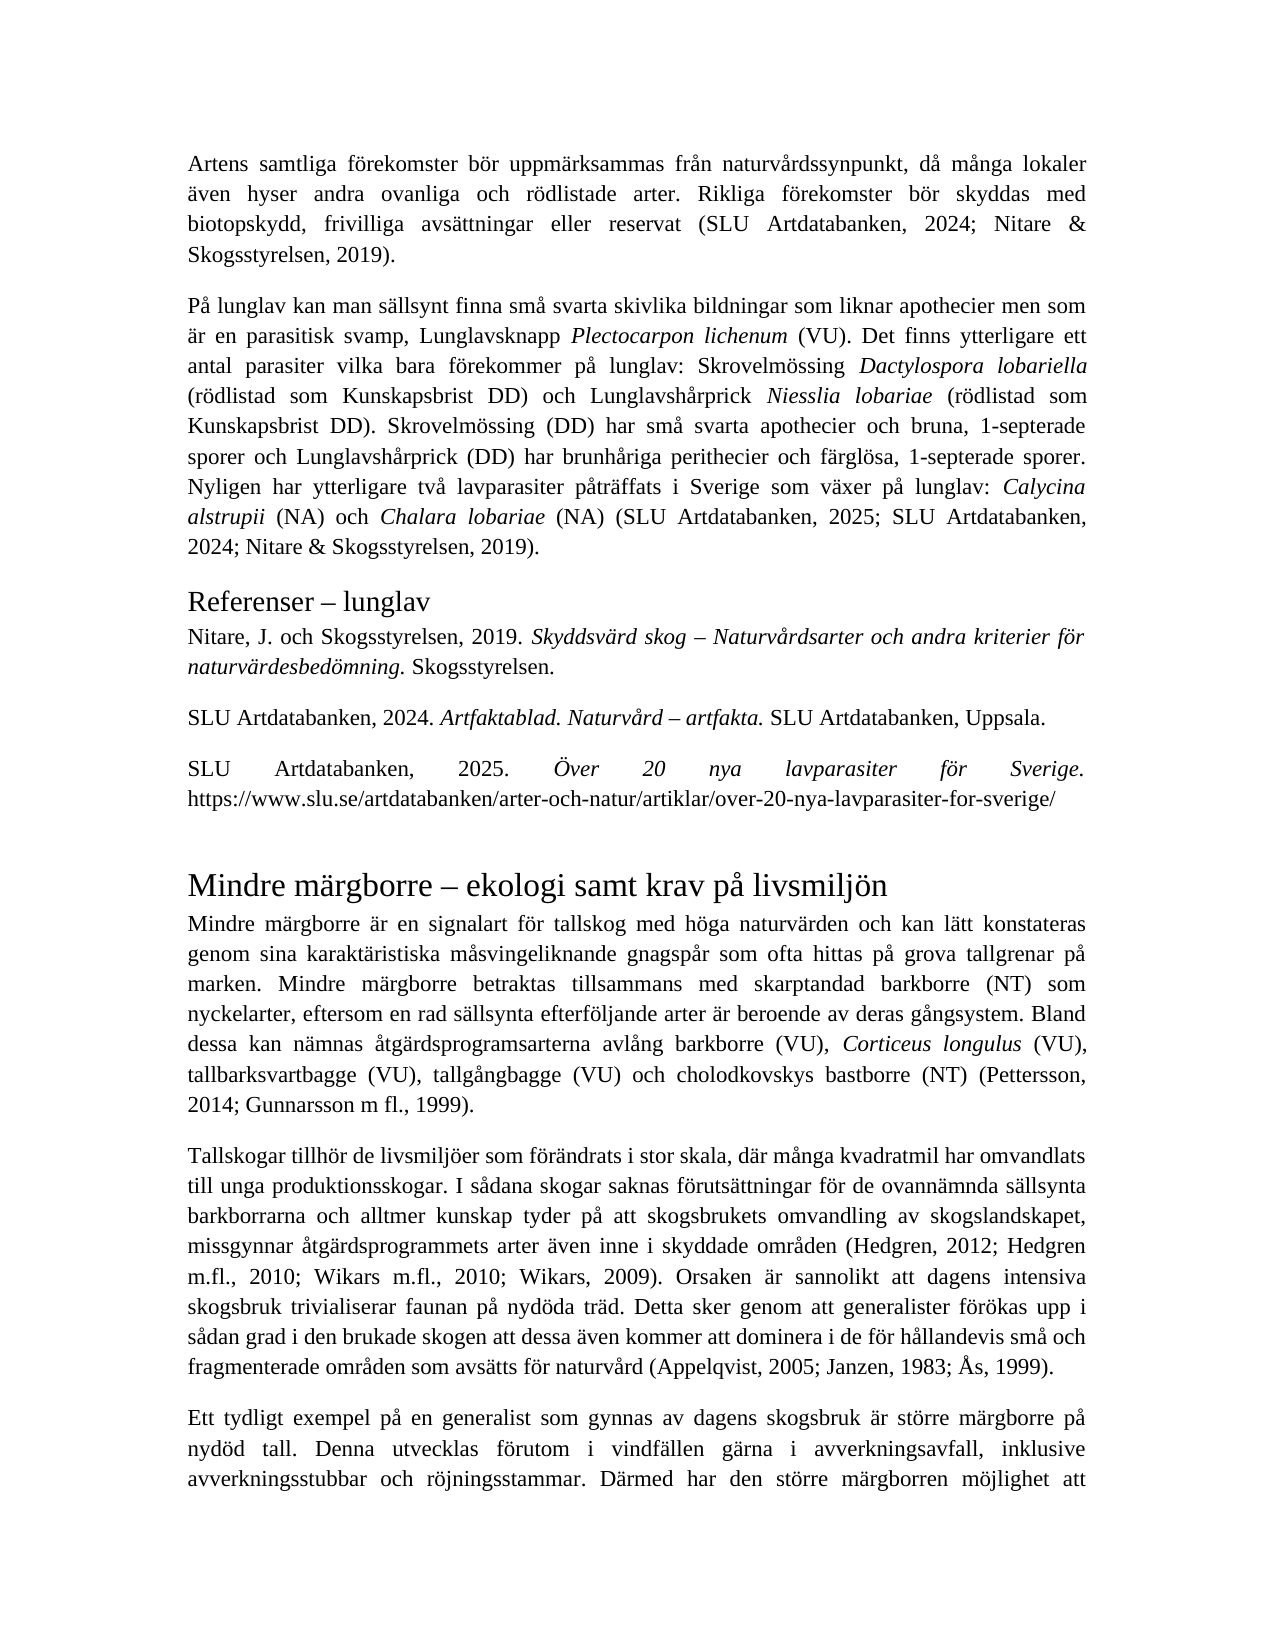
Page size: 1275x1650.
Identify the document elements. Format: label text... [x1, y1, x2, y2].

subtitle Referenser – lunglav [187, 584, 1087, 618]
text Mindre märgborre är en signalart för tallskog med höga naturvärden och kan lätt konstateras genom sina karaktäristiska måsvingeliknande gnagspår som ofta hittas på grova tallgrenar på marken. Mindre märgborre betraktas tillsammans med skarptandad barkborre (NT) som nyckelarter, eftersom en rad sällsynta efterföljande arter är beroende av deras gångsystem. Bland dessa kan nämnas åtgärdsprogramsarterna avlång barkborre (VU), Corticeus longulus (VU), tallbarksvartbagge (VU), tallgångbagge (VU) och cholodkovskys bastborre (NT) (Pettersson, 2014; Gunnarsson m fl., 1999). [187, 910, 1087, 1117]
subtitle Mindre märgborre – ekologi samt krav på livsmiljön [187, 866, 1087, 904]
text På lunglav kan man sällsynt finna små svarta skivlika bildningar som liknar apothecier men som är en parasitisk svamp, Lunglavsknapp Plectocarpon lichenum (VU). Det finns ytterligare ett antal parasiter vilka bara förekommer på lunglav: Skrovelmössing Dactylospora lobariella (rödlistad som Kunskapsbrist DD) och Lunglavshårprick Niesslia lobariae (rödlistad som Kunskapsbrist DD). Skrovelmössing (DD) har små svarta apothecier och bruna, 1-septerade sporer och Lunglavshårprick (DD) har brunhåriga perithecier och färglösa, 1-septerade sporer. Nyligen har ytterligare två lavparasiter påträffats i Sverige som växer på lunglav: Calycina alstrupii (NA) och Chalara lobariae (NA) (SLU Artdatabanken, 2025; SLU Artdatabanken, 2024; Nitare & Skogsstyrelsen, 2019). [187, 292, 1087, 560]
text Nitare, J. och Skogsstyrelsen, 2019. Skyddsvärd skog – Naturvårdsarter och andra kriterier för naturvärdesbedömning. Skogsstyrelsen. [187, 623, 1087, 679]
text SLU Artdatabanken, 2024. Artfaktablad. Naturvård – artfakta. SLU Artdatabanken, Uppsala. [187, 704, 1087, 731]
text Tallskogar tillhör de livsmiljöer som förändrats i stor skala, där många kvadratmil har omvandlats till unga produktionsskogar. I sådana skogar saknas förutsättningar för de ovannämnda sällsynta barkborrarna och alltmer kunskap tyder på att skogsbrukets omvandling av skogslandskapet, missgynnar åtgärdsprogrammets arter även inne i skyddade områden (Hedgren, 2012; Hedgren m.fl., 2010; Wikars m.fl., 2010; Wikars, 2009). Orsaken är sannolikt att dagens intensiva skogsbruk trivialiserar faunan på nydöda träd. Detta sker genom att generalister förökas upp i sådan grad i den brukade skogen att dessa även kommer att dominera i de för hållandevis små och fragmenterade områden som avsätts för naturvård (Appelqvist, 2005; Janzen, 1983; Ås, 1999). [187, 1142, 1087, 1380]
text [187, 1404, 1087, 1491]
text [187, 150, 1087, 267]
text SLU Artdatabanken, 2025. Över 20 nya lavparasiter för Sverige. https://www.slu.se/artdatabanken/arter-och-natur/artiklar/over-20-nya-lavparasiter-for-sverige/ [187, 755, 1087, 812]
